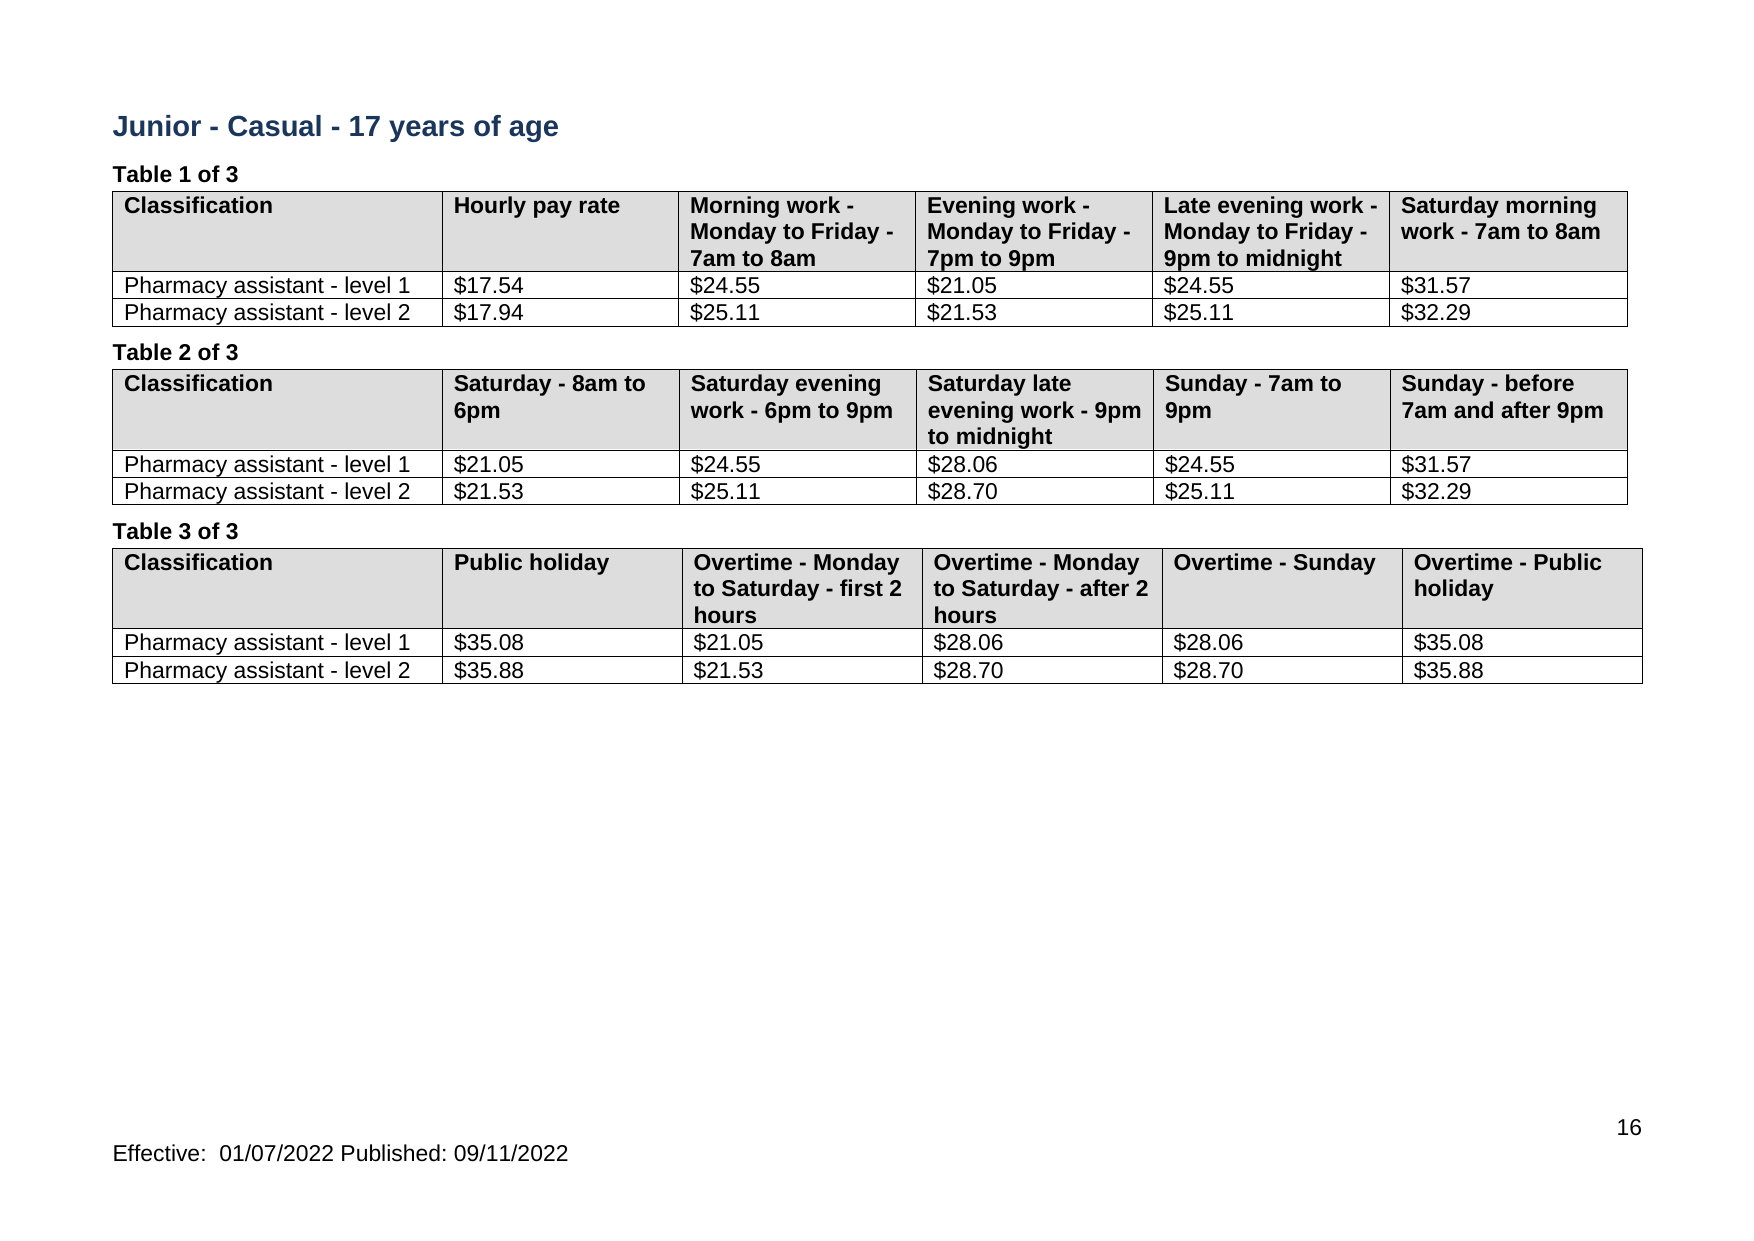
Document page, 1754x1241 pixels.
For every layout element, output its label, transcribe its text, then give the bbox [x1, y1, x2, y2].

table_cell Pharmacy assistant - level 1 [113, 629, 442, 656]
text Table 3 of 3 [112, 518, 1642, 544]
table_header Public holiday [443, 549, 682, 628]
table_header Sunday - 7am to 9pm [1154, 370, 1390, 449]
table_header Overtime - Sunday [1163, 549, 1402, 628]
table_cell $28.06 [1163, 629, 1402, 656]
table_cell Pharmacy assistant - level 2 [113, 657, 442, 683]
table_header Morning work - Monday to Friday - 7am to 8am [679, 192, 915, 271]
table_cell $28.70 [923, 657, 1162, 683]
table_header Overtime - Monday to Saturday - after 2 hours [923, 549, 1162, 628]
table_cell $28.70 [1163, 657, 1402, 683]
table_cell $31.57 [1390, 272, 1627, 298]
table_cell Pharmacy assistant - level 2 [113, 299, 442, 326]
table_cell Pharmacy assistant - level 1 [113, 451, 442, 477]
table_cell $21.53 [916, 299, 1152, 326]
table_header Hourly pay rate [443, 192, 678, 271]
table_header Saturday evening work - 6pm to 9pm [680, 370, 916, 449]
table_header Classification [113, 549, 442, 628]
table_cell $35.88 [443, 657, 682, 683]
table_cell $24.55 [1153, 272, 1389, 298]
table_cell $24.55 [680, 451, 916, 477]
table_cell $21.53 [683, 657, 922, 683]
text Table 1 of 3 [112, 161, 1642, 187]
table_cell Pharmacy assistant - level 1 [113, 272, 442, 298]
text Table 2 of 3 [112, 339, 1642, 366]
table_cell $21.53 [443, 478, 679, 504]
table_cell $35.08 [1403, 629, 1642, 656]
table_cell $28.06 [923, 629, 1162, 656]
table_cell $17.94 [443, 299, 678, 326]
table_cell $25.11 [680, 478, 916, 504]
table_cell $21.05 [683, 629, 922, 656]
table_cell $21.05 [443, 451, 679, 477]
table_cell $32.29 [1390, 299, 1627, 326]
table_cell $21.05 [916, 272, 1152, 298]
table_cell $25.11 [1153, 299, 1389, 326]
table_cell $25.11 [679, 299, 915, 326]
table_header Classification [113, 370, 442, 449]
table_cell $24.55 [1154, 451, 1390, 477]
table_header Saturday - 8am to 6pm [443, 370, 679, 449]
table_cell $32.29 [1391, 478, 1627, 504]
table_cell $35.88 [1403, 657, 1642, 683]
table_cell $25.11 [1154, 478, 1390, 504]
subtitle Junior - Casual - 17 years of age [112, 109, 1642, 143]
table_cell $31.57 [1391, 451, 1627, 477]
table_cell $28.70 [917, 478, 1153, 504]
table_cell $28.06 [917, 451, 1153, 477]
table_header Late evening work - Monday to Friday - 9pm to midnight [1153, 192, 1389, 271]
table_header Evening work - Monday to Friday - 7pm to 9pm [916, 192, 1152, 271]
table_header Saturday late evening work - 9pm to midnight [917, 370, 1153, 449]
table_cell Pharmacy assistant - level 2 [113, 478, 442, 504]
table_header Classification [113, 192, 442, 271]
table_cell $24.55 [679, 272, 915, 298]
table_header Overtime - Monday to Saturday - first 2 hours [683, 549, 922, 628]
table_header Overtime - Public holiday [1403, 549, 1642, 628]
table_header Sunday - before 7am and after 9pm [1391, 370, 1627, 449]
table_cell $17.54 [443, 272, 678, 298]
table_cell $35.08 [443, 629, 682, 656]
table_header Saturday morning work - 7am to 8am [1390, 192, 1627, 271]
